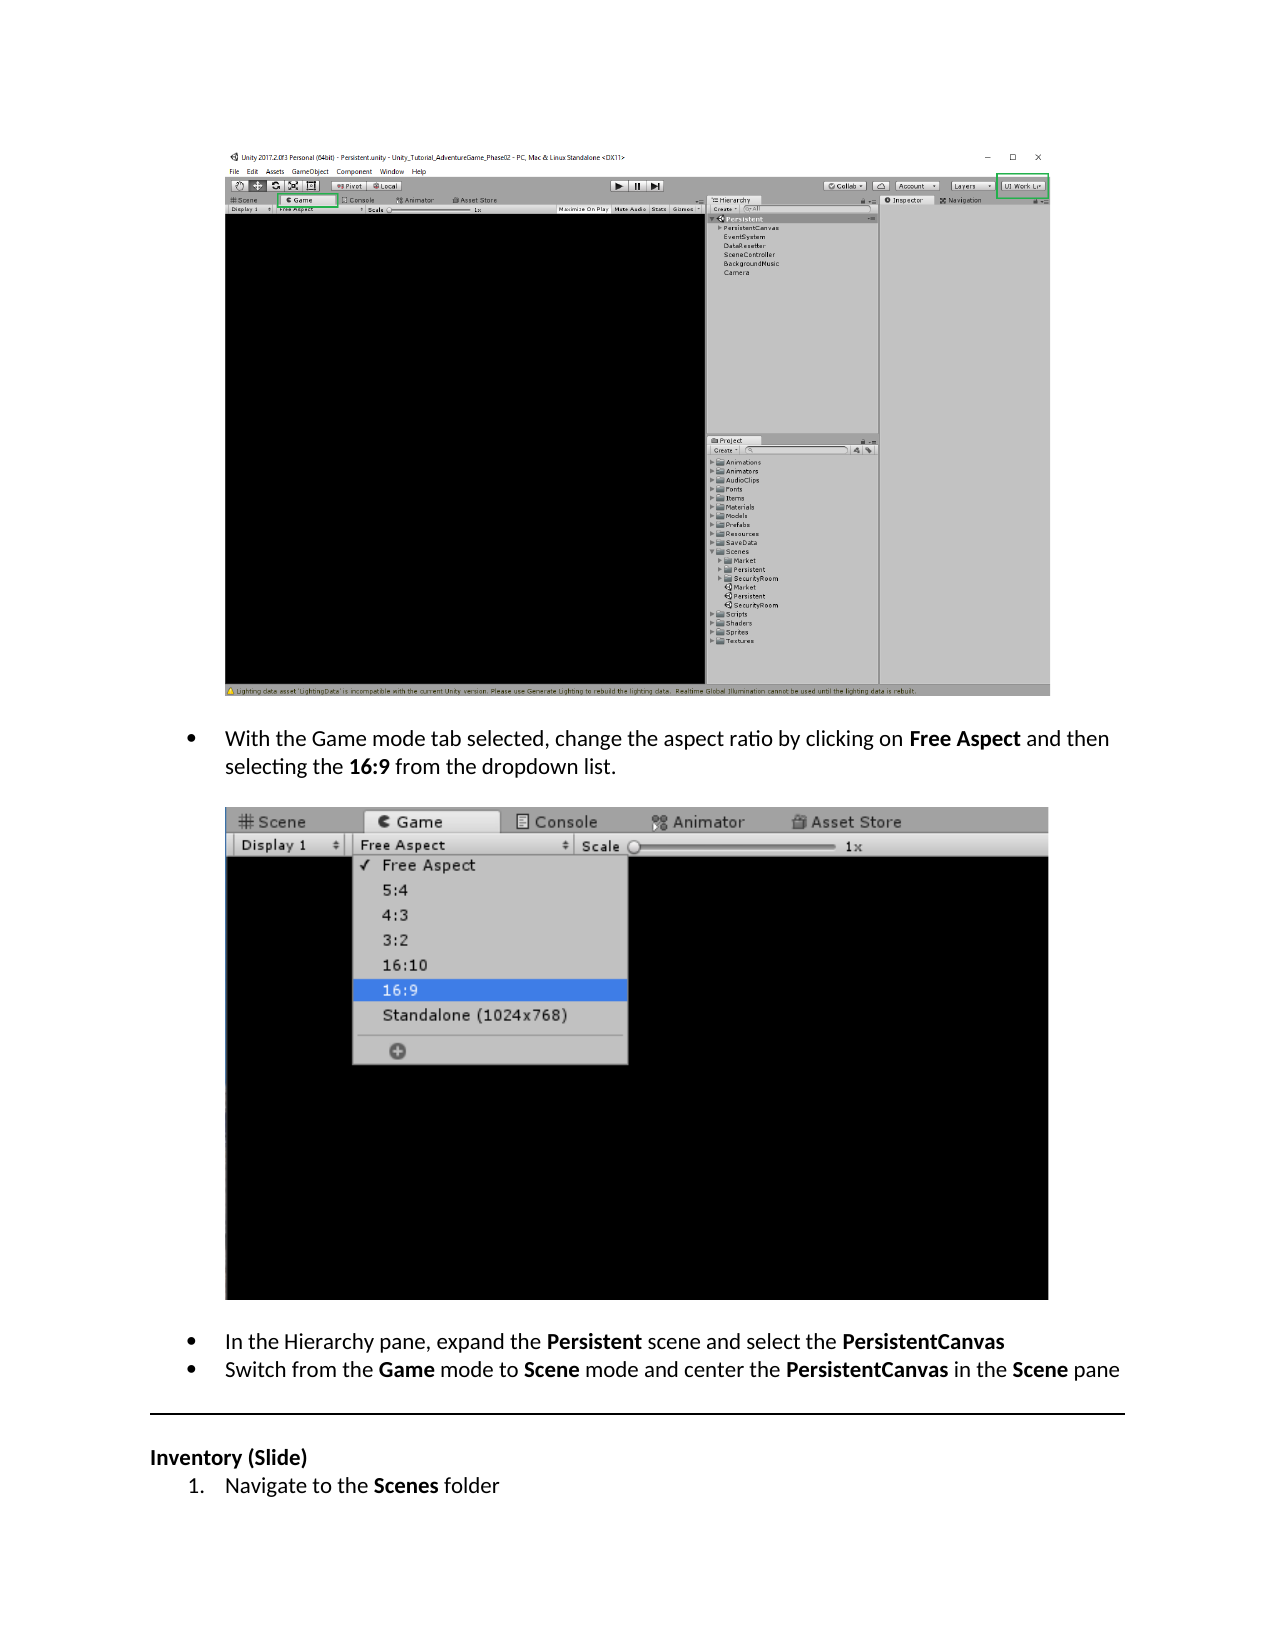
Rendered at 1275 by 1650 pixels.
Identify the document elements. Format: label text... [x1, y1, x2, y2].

picture [225, 150, 1050, 696]
list With the Game mode tab selected, change the aspect ratio by clicking on Free Aspect and then selecting the 16:9 from the dropdown list. [187, 724, 1125, 780]
list Switch from the Game mode to Scene mode and center the PersistentCanvas in the Scene pane [187, 1355, 1125, 1383]
list Navigate to the Scenes folder [187, 1471, 1125, 1499]
picture [225, 807, 1049, 1300]
list In the Hierarchy pane, expand the Persistent scene and select the PersistentCanvas [187, 1327, 1125, 1355]
text Inventory (Slide) [150, 1443, 1125, 1471]
